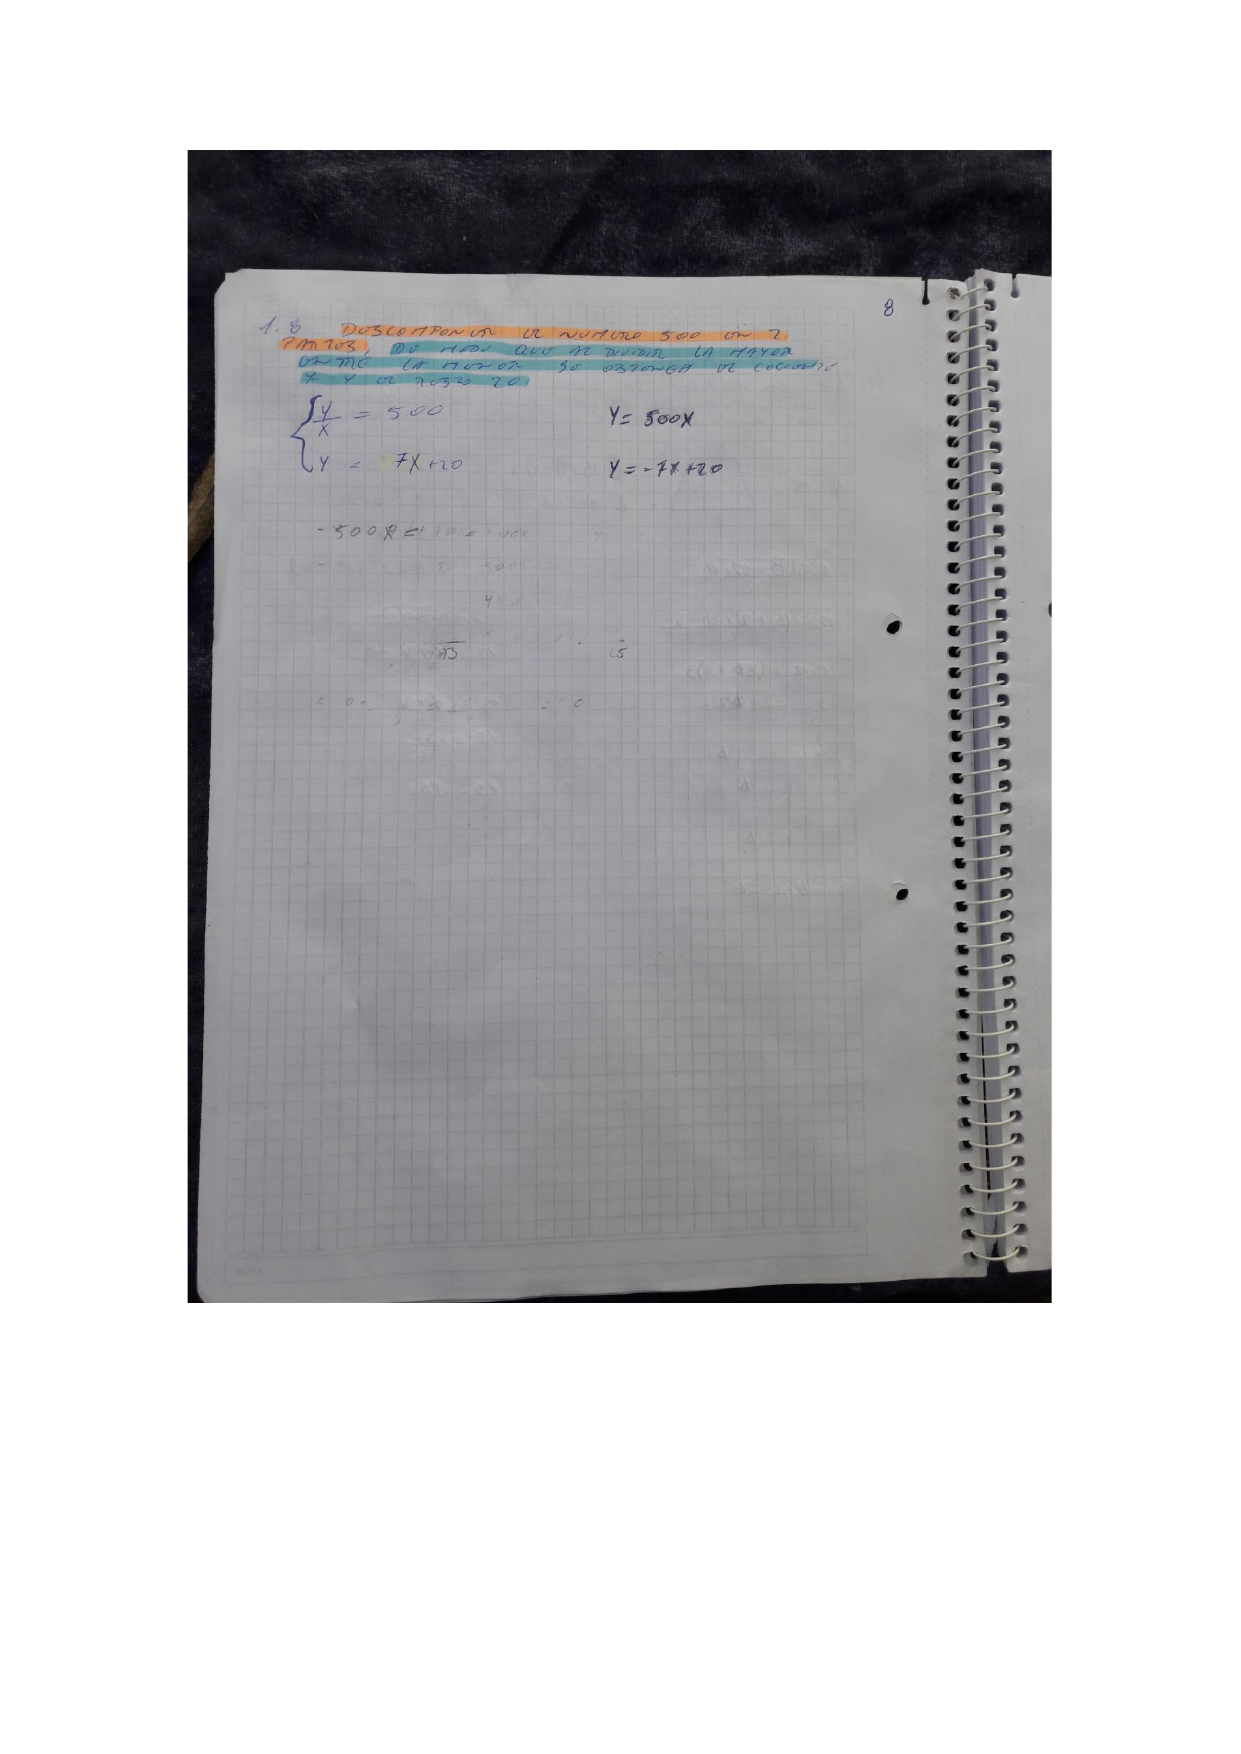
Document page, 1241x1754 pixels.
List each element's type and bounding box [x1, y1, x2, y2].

picture [187, 150, 1052, 1303]
